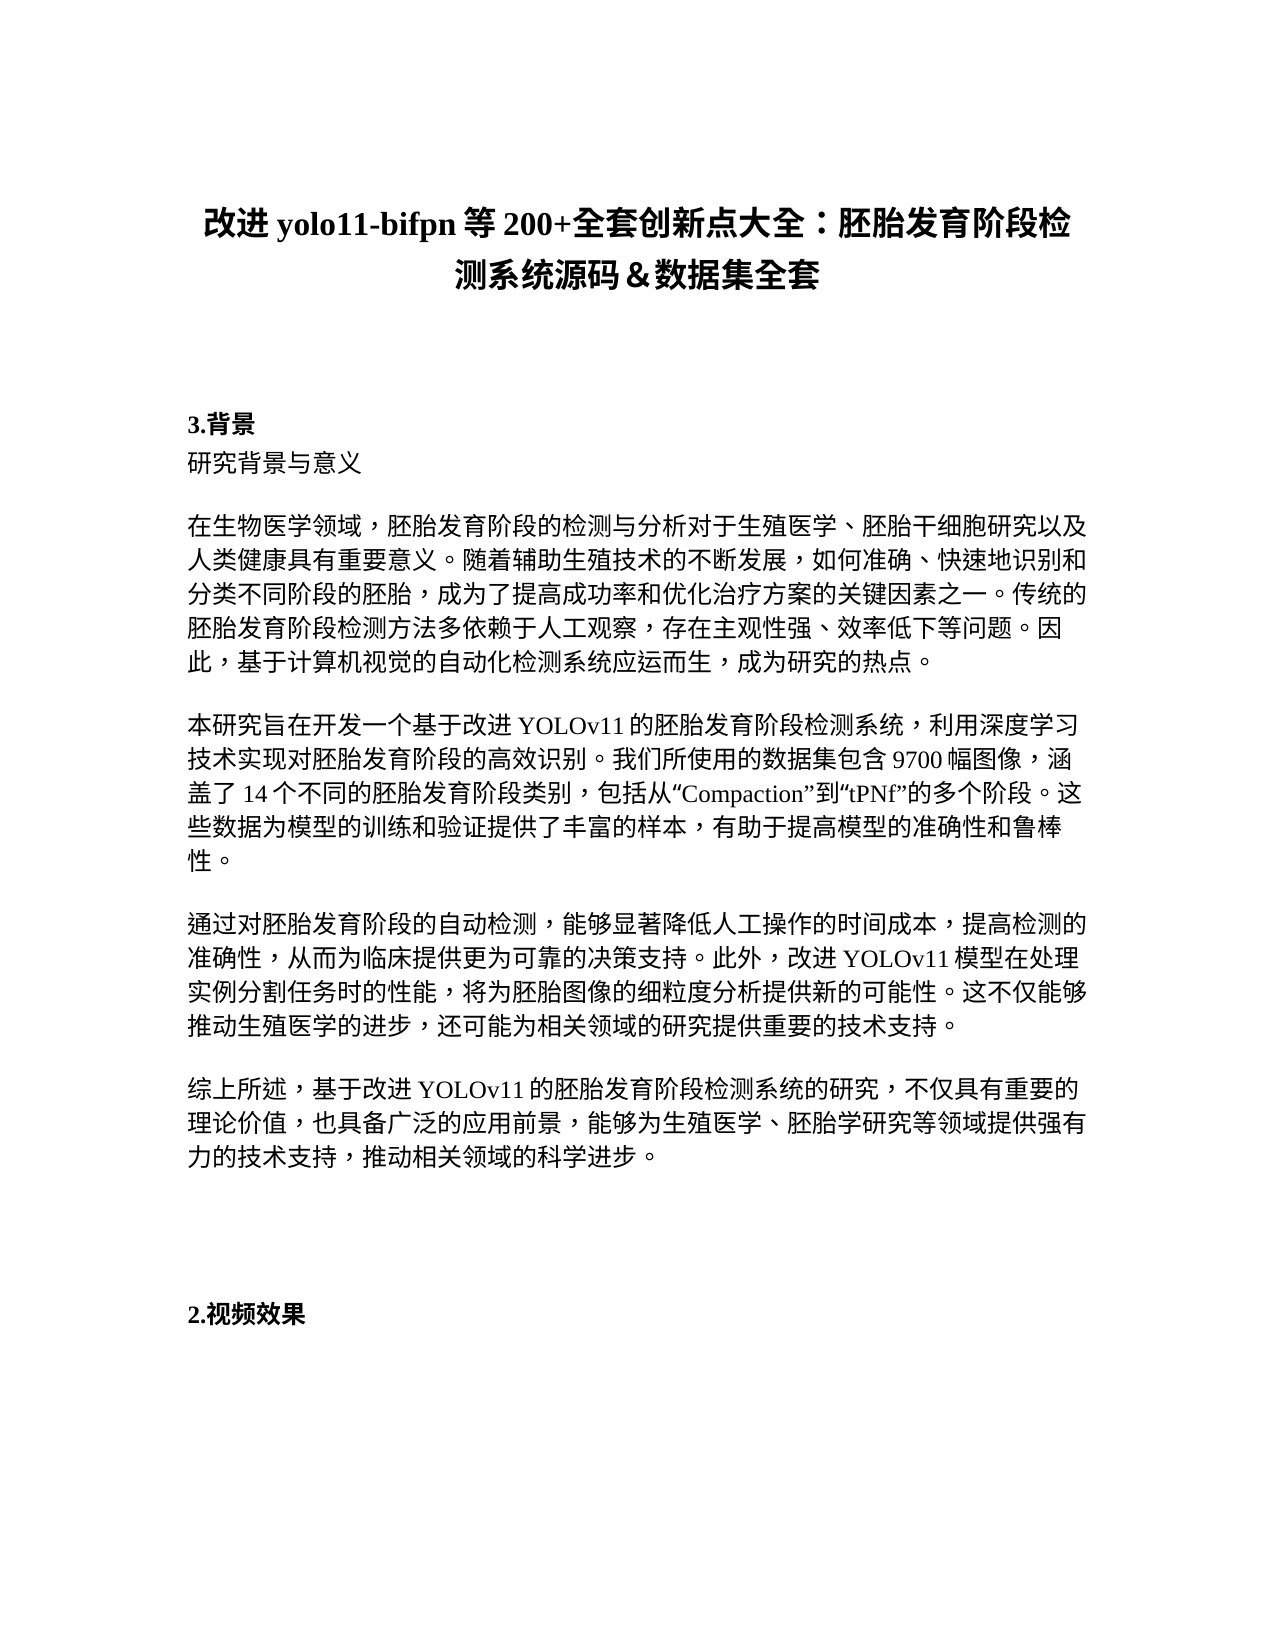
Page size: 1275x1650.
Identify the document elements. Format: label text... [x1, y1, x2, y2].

text 研究背景与意义 在生物医学领域，胚胎发育阶段的检测与分析对于生殖医学、胚胎干细胞研究以及人类健康具有重要意义。随着辅助生殖技术的不断发展，如何准确、快速地识别和分类不同阶段的胚胎，成为了提高成功率和优化治疗方案的关键因素之一。传统的胚胎发育阶段检测方法多依赖于人工观察，存在主观性强、效率低下等问题。因此，基于计算机视觉的自动化检测系统应运而生，成为研究的热点。 本研究旨在开发一个基于改进YOLOv11的胚胎发育阶段检测系统，利用深度学习技术实现对胚胎发育阶段的高效识别。我们所使用的数据集包含9700幅图像，涵盖了14个不同的胚胎发育阶段类别，包括从“Compaction”到“tPNf”的多个阶段。这些数据为模型的训练和验证提供了丰富的样本，有助于提高模型的准确性和鲁棒性。 通过对胚胎发育阶段的自动检测，能够显著降低人工操作的时间成本，提高检测的准确性，从而为临床提供更为可靠的决策支持。此外，改进YOLOv11模型在处理实例分割任务时的性能，将为胚胎图像的细粒度分析提供新的可能性。这不仅能够推动生殖医学的进步，还可能为相关领域的研究提供重要的技术支持。 综上所述，基于改进YOLOv11的胚胎发育阶段检测系统的研究，不仅具有重要的理论价值，也具备广泛的应用前景，能够为生殖医学、胚胎学研究等领域提供强有力的技术支持，推动相关领域的科学进步。 [187, 446, 1087, 1174]
subtitle 3.背景 [187, 406, 1087, 441]
subtitle 改进yolo11-bifpn等200+全套创新点大全：胚胎发育阶段检测系统源码＆数据集全套 [187, 200, 1087, 298]
subtitle 2.视频效果 [187, 1297, 1087, 1331]
